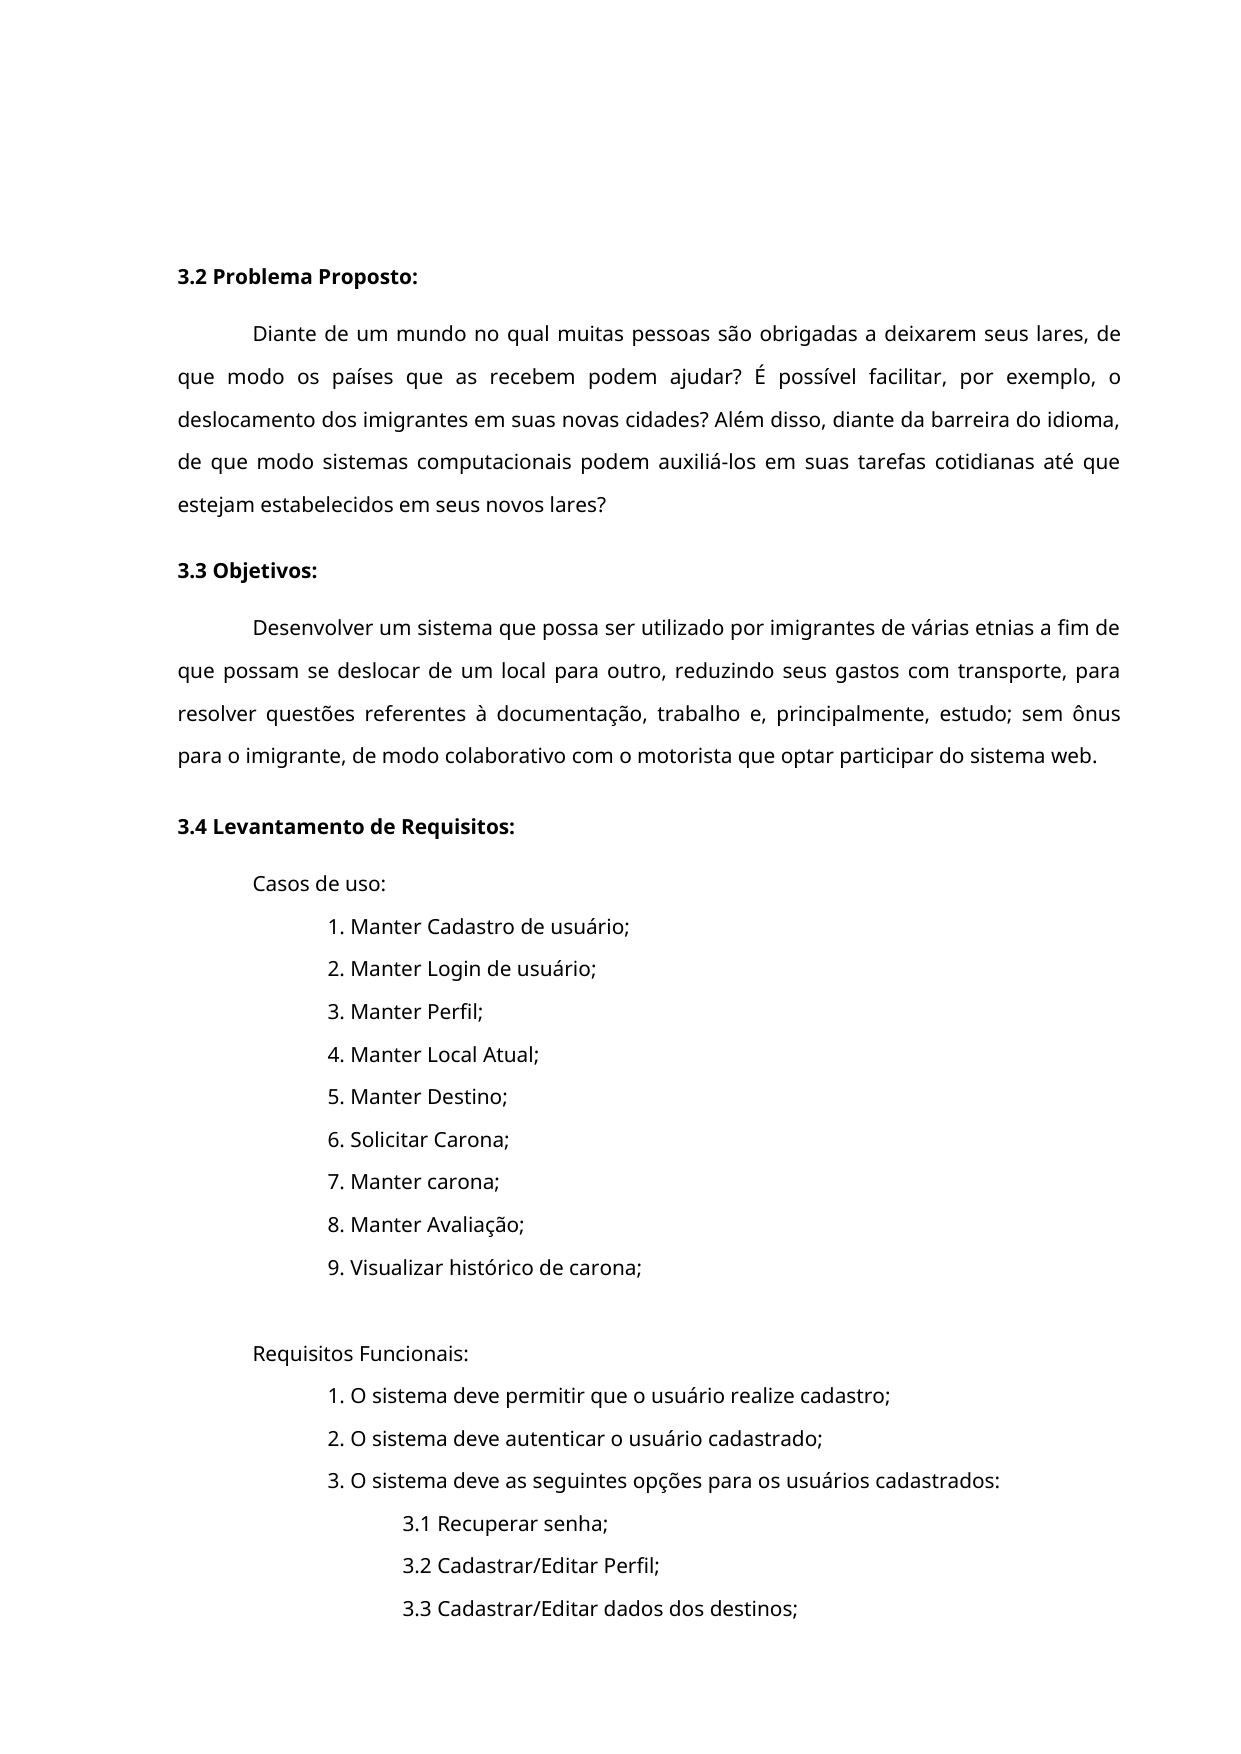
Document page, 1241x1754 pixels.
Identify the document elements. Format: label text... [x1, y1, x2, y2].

text 3.3 Objetivos: [177, 557, 1122, 585]
text Diante de um mundo no qual muitas pessoas são obrigadas a deixarem seus lares, de que modo os países que as recebem podem ajudar? É possível facilitar, por exemplo, o deslocamento dos imigrantes em suas novas cidades? Além disso, diante da barreira do idioma, de que modo sistemas computacionais podem auxiliá-los em suas tarefas cotidianas até que estejam estabelecidos em seus novos lares? [177, 319, 1122, 518]
text 3. Manter Perfil; [327, 997, 1122, 1026]
text Casos de uso: [177, 869, 1122, 898]
text 9. Visualizar histórico de carona; [327, 1253, 1122, 1324]
text 3. O sistema deve as seguintes opções para os usuários cadastrados: [327, 1466, 1122, 1495]
text Desenvolver um sistema que possa ser utilizado por imigrantes de várias etnias a fim de que possam se deslocar de um local para outro, reduzindo seus gastos com transporte, para resolver questões referentes à documentação, trabalho e, principalmente, estudo; sem ônus para o imigrante, de modo colaborativo com o motorista que optar participar do sistema web. [177, 613, 1122, 770]
text 5. Manter Destino; [327, 1082, 1122, 1111]
text 3.4 Levantamento de Requisitos: [177, 812, 1122, 841]
text 2. O sistema deve autenticar o usuário cadastrado; [327, 1424, 1122, 1452]
text 7. Manter carona; [327, 1167, 1122, 1196]
text 3.2 Cadastrar/Editar Perfil; [402, 1552, 1122, 1580]
text 1. O sistema deve permitir que o usuário realize cadastro; [327, 1381, 1122, 1410]
text Requisitos Funcionais: [177, 1339, 1122, 1367]
text 3.2 Problema Proposto: [177, 262, 1122, 291]
text 4. Manter Local Atual; [327, 1040, 1122, 1068]
text 8. Manter Avaliação; [327, 1210, 1122, 1238]
text 2. Manter Login de usuário; [327, 954, 1122, 983]
text 6. Solicitar Carona; [327, 1125, 1122, 1153]
text 1. Manter Cadastro de usuário; [327, 912, 1122, 940]
text 3.1 Recuperar senha; [402, 1509, 1122, 1537]
text 3.3 Cadastrar/Editar dados dos destinos; [402, 1594, 1122, 1623]
